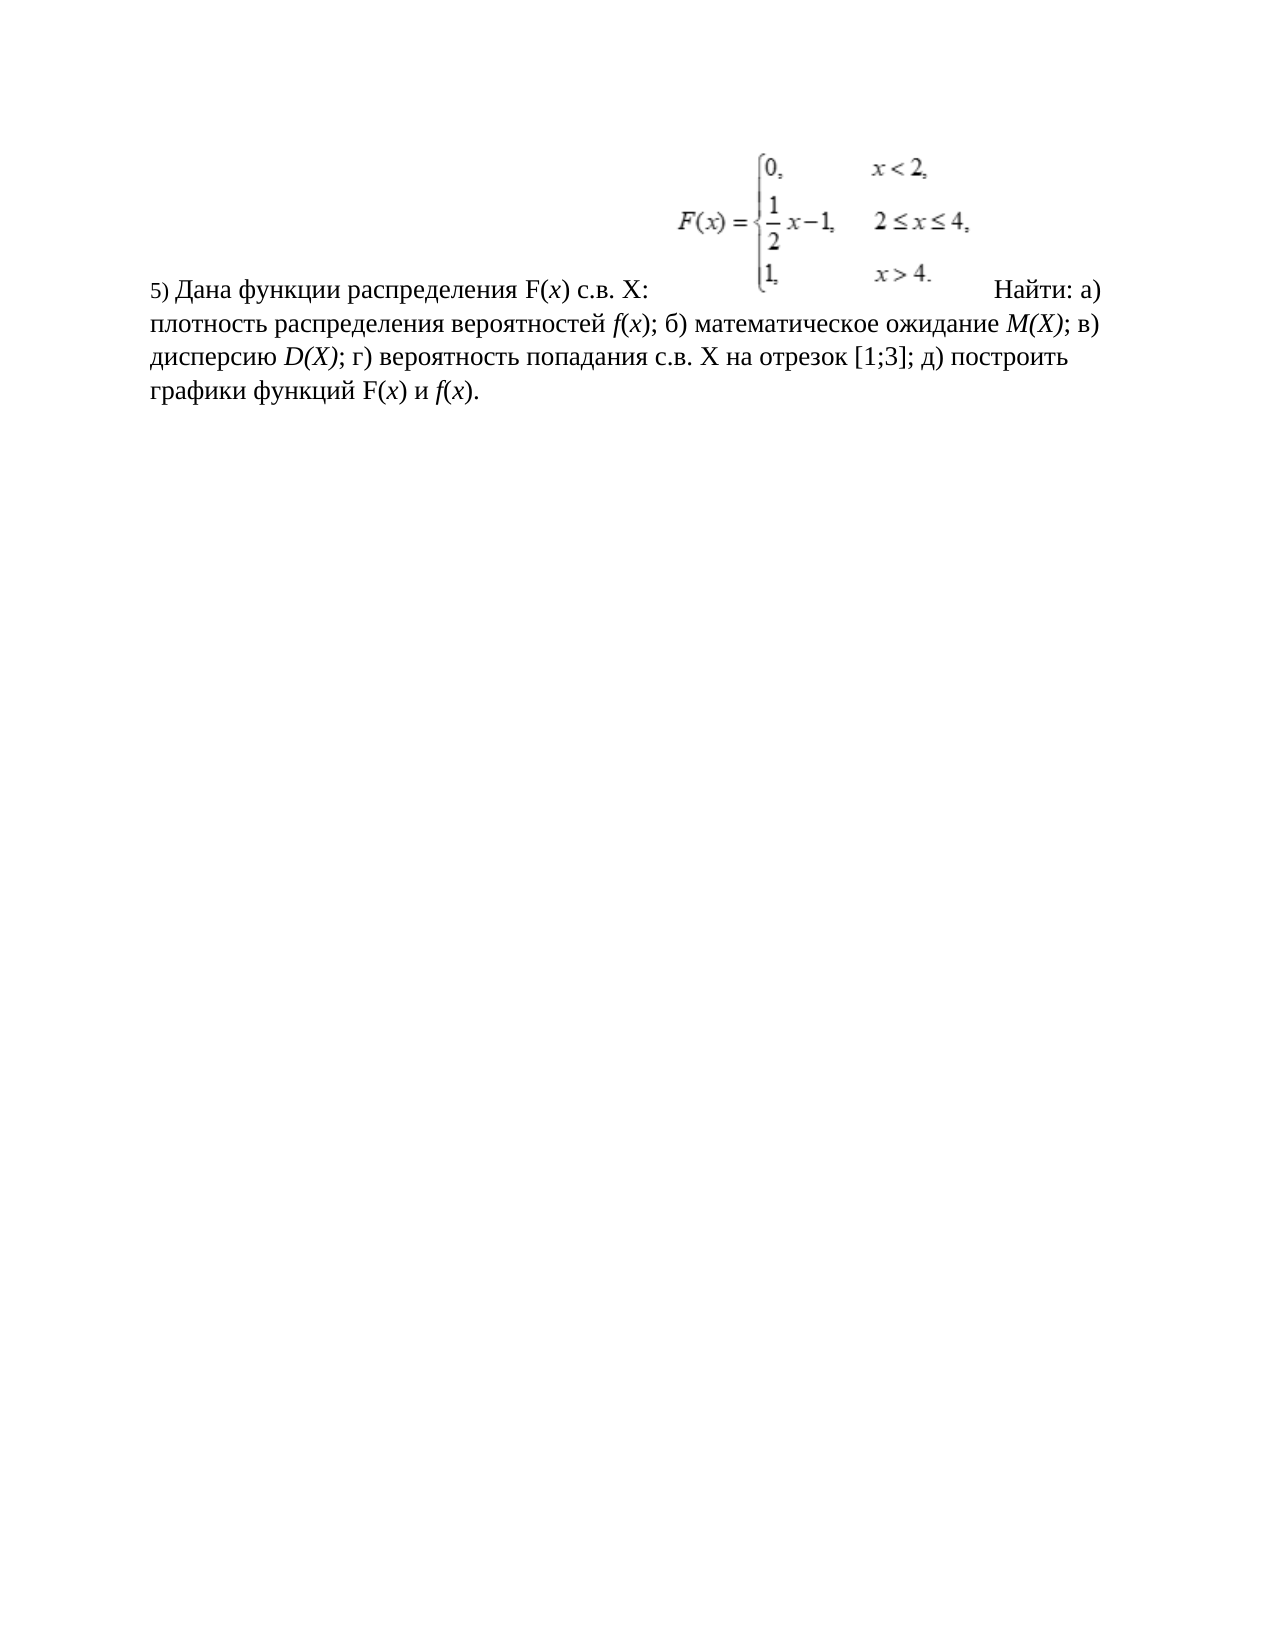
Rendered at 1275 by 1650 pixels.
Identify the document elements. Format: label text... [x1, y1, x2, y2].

text 5) Дана функции распределения F(x) с.в. Х: Найти: а) плотность распределения вероятностей f(x); б) математическое ожидание М(Х); в) дисперсию D(X); г) вероятность попадания с.в. Х на отрезок [1;3]; д) построить графики функций F(x) и f(x). [150, 150, 1125, 405]
